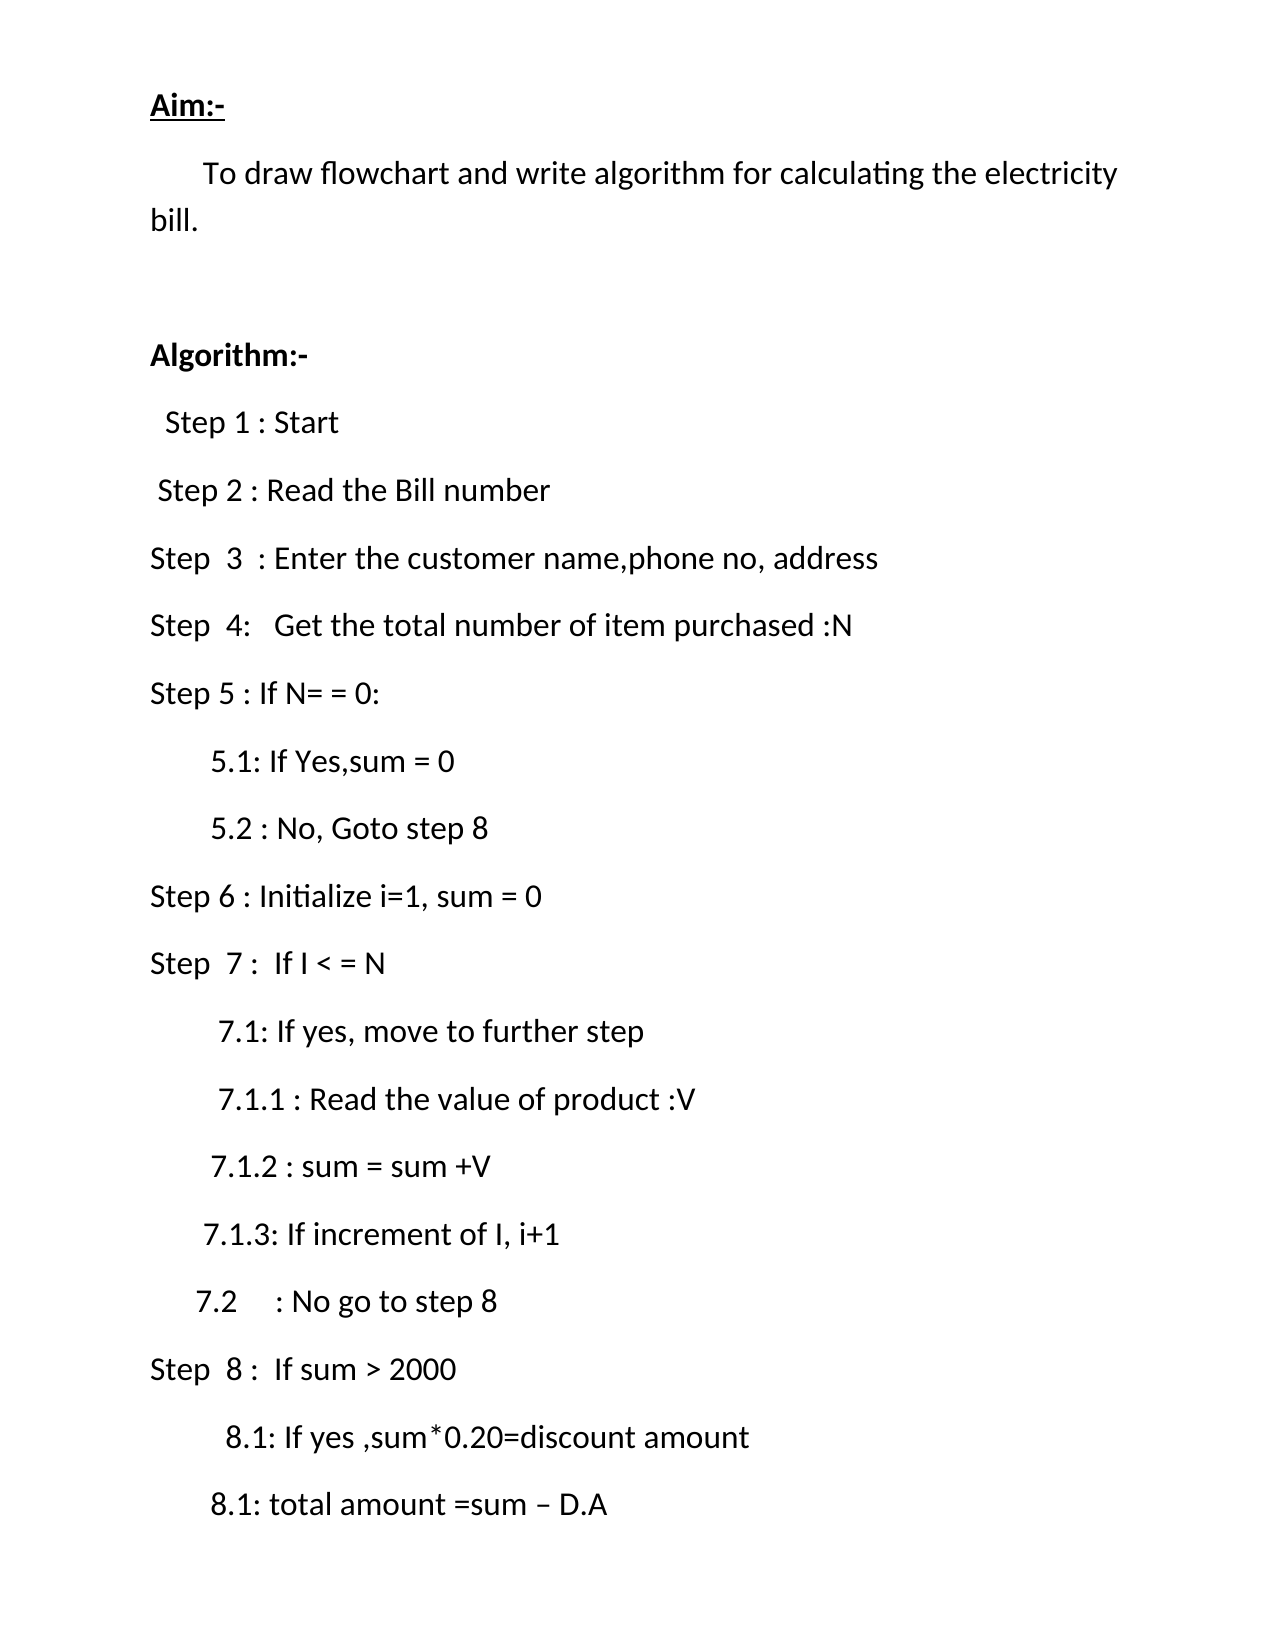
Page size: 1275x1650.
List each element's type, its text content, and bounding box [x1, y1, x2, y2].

text Step 2 : Read the Bill number [150, 469, 1125, 510]
text 7.1.3: If increment of I, i+1 [150, 1213, 1125, 1253]
text 7.1.1 : Read the value of product :V [150, 1078, 1125, 1118]
text Step 6 : Initialize i=1, sum = 0 [150, 875, 1125, 916]
text 8.1: If yes ,sum*0.20=discount amount [150, 1416, 1125, 1456]
text Algorithm:- [150, 334, 1125, 375]
text 5.2 : No, Goto step 8 [150, 807, 1125, 848]
text Step 3 : Enter the customer name,phone no, address [150, 537, 1125, 577]
text 5.1: If Yes,sum = 0 [150, 739, 1125, 780]
text Step 8 : If sum > 2000 [150, 1348, 1125, 1389]
text 8.1: total amount =sum – D.A [150, 1483, 1125, 1524]
text Step 1 : Start [150, 402, 1125, 442]
text Aim:- [150, 84, 1125, 125]
text 7.1.2 : sum = sum +V [150, 1145, 1125, 1186]
text Step 7 : If I < = N [150, 942, 1125, 983]
text 7.2 : No go to step 8 [150, 1280, 1125, 1321]
text Step 5 : If N= = 0: [150, 672, 1125, 713]
text Step 4: Get the total number of item purchased :N [150, 604, 1125, 645]
text 7.1: If yes, move to further step [150, 1010, 1125, 1051]
text To draw flowchart and write algorithm for calculating the electricity bill. [150, 152, 1125, 239]
